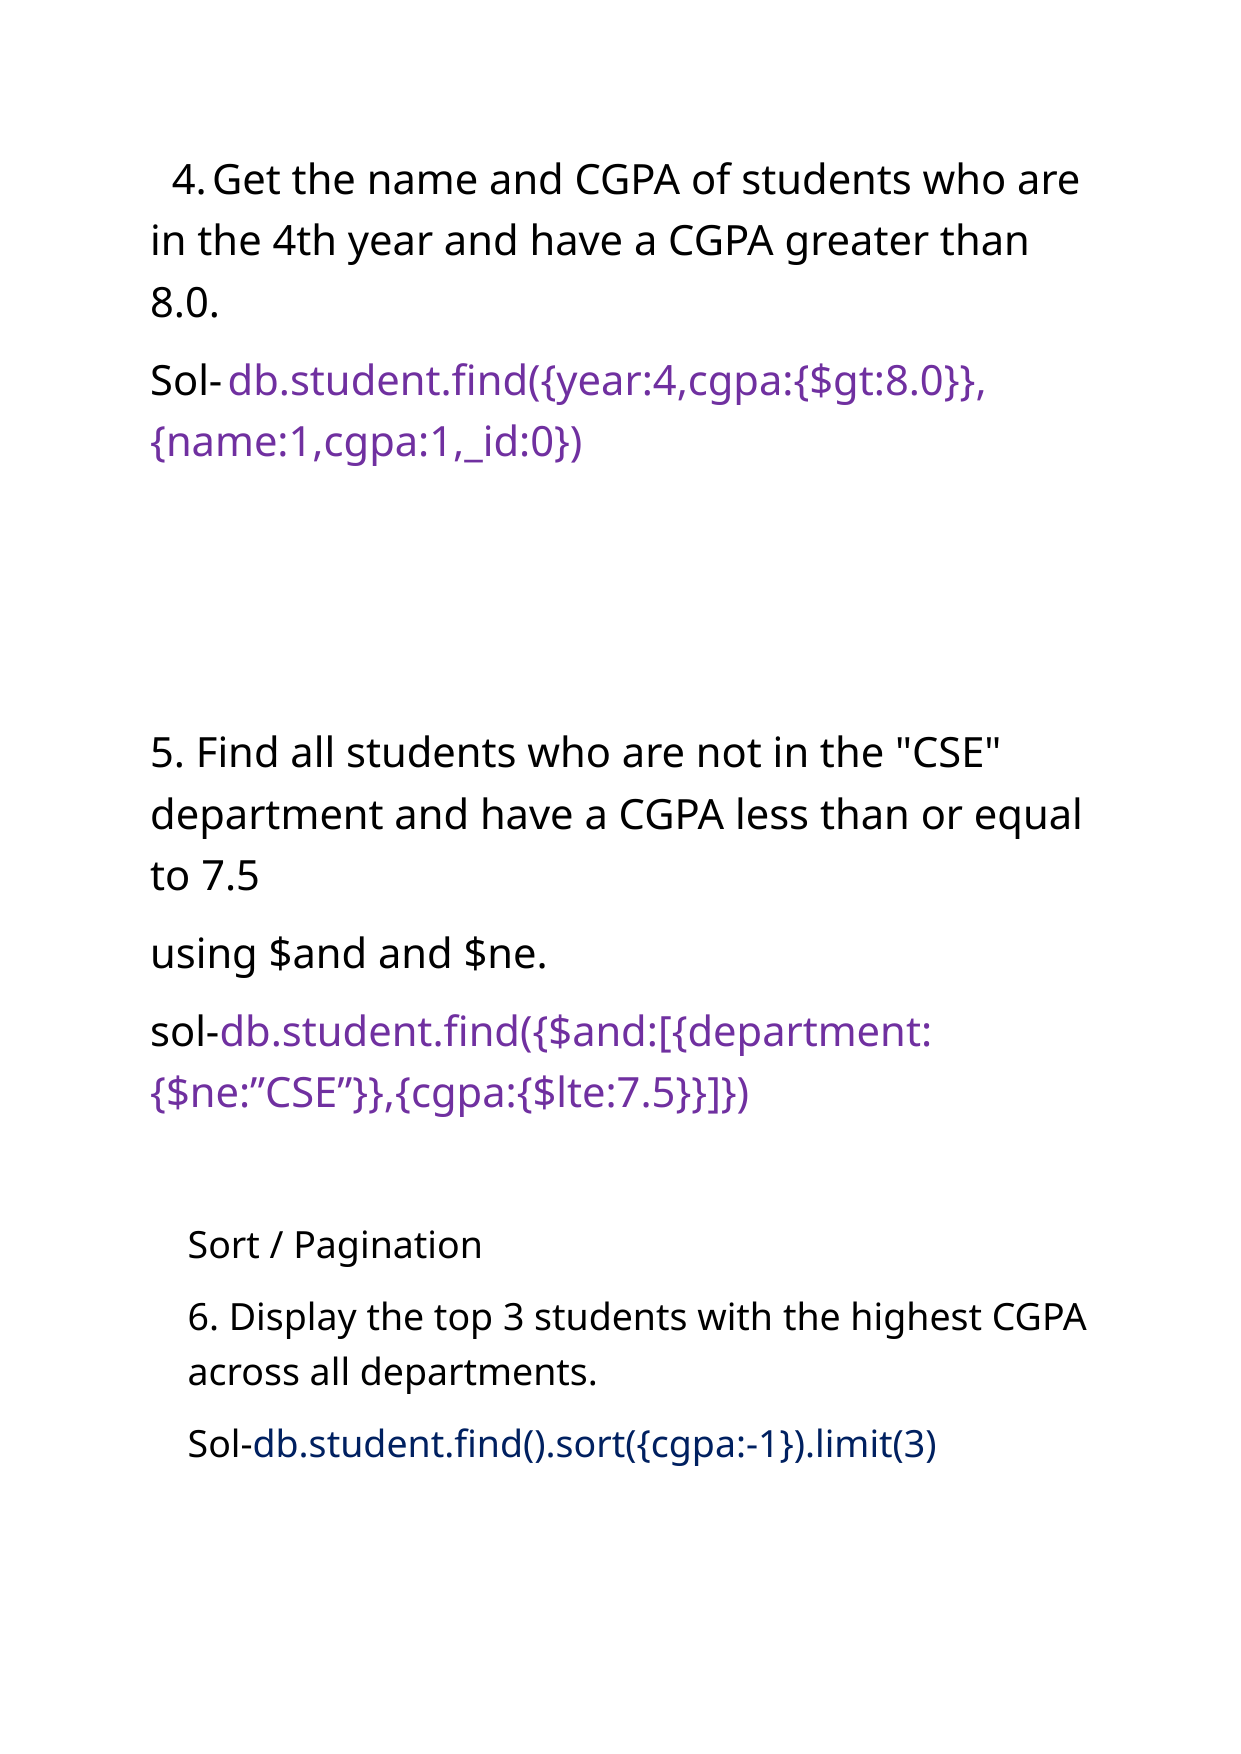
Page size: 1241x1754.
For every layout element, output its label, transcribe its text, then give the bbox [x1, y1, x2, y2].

text sol-db.student.find({$and:[{department:{$ne:”CSE”}},{cgpa:{$lte:7.5}}]}) [150, 1002, 1090, 1120]
text 4. Get the name and CGPA of students who are in the 4th year and have a CGPA greater than 8.0. [150, 150, 1090, 329]
text Sol- db.student.find({year:4,cgpa:{$gt:8.0}},{name:1,cgpa:1,_id:0}) [150, 350, 1090, 468]
text 5. Find all students who are not in the "CSE" department and have a CGPA less than or equal to 7.5 [150, 723, 1090, 903]
text Sol-db.student.find().sort({cgpa:-1}).limit(3) [187, 1417, 1090, 1468]
text 6. Display the top 3 students with the highest CGPA across all departments. [187, 1291, 1090, 1397]
text Sort / Pagination [187, 1219, 1090, 1270]
text using $and and $ne. [150, 924, 1090, 981]
